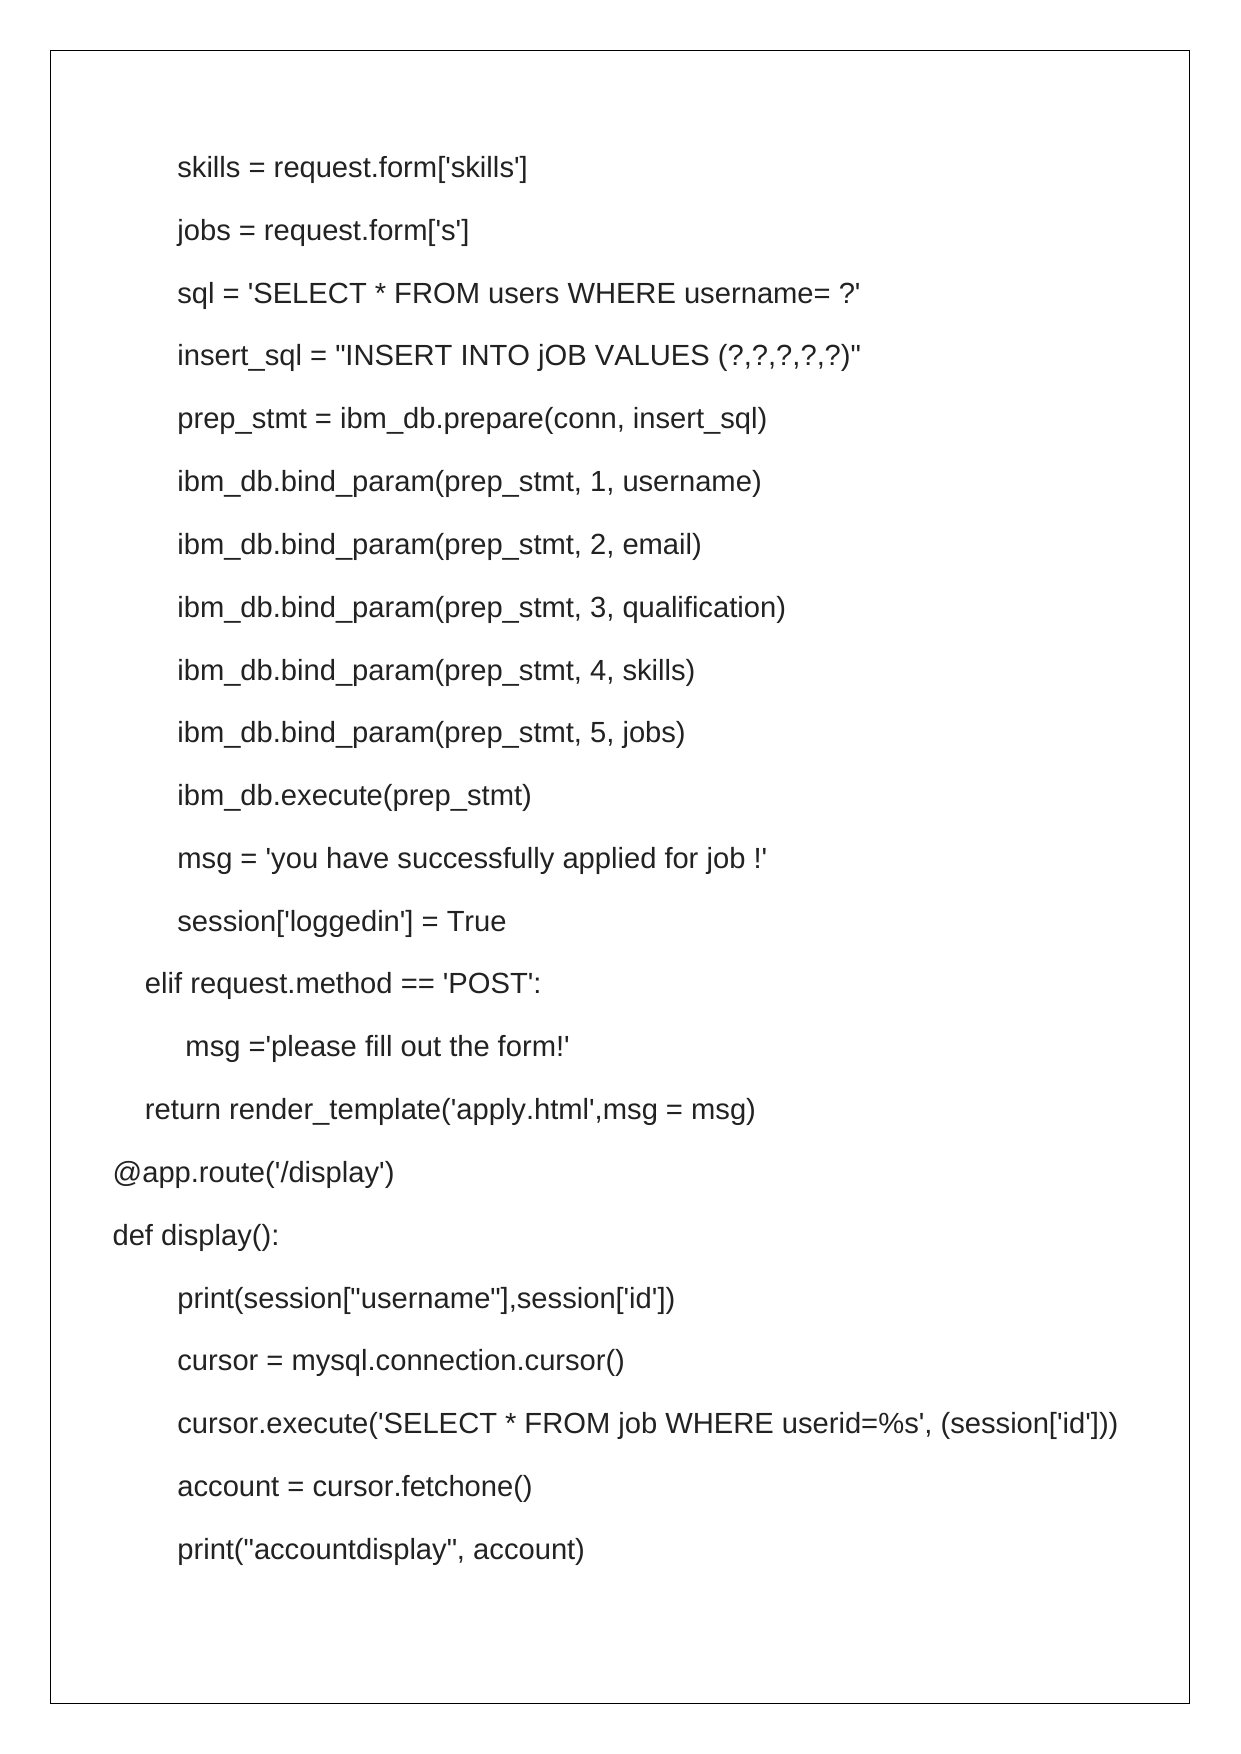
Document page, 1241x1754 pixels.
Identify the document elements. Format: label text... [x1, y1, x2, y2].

text ibm_db.bind_param(prep_stmt, 4, skills) [112, 652, 1128, 686]
text @app.route('/display') [112, 1155, 1128, 1188]
text ibm_db.bind_param(prep_stmt, 5, jobs) [112, 715, 1128, 749]
text return render_template('apply.html',msg = msg) [112, 1092, 1128, 1126]
text ibm_db.bind_param(prep_stmt, 1, username) [112, 464, 1128, 498]
text insert_sql = "INSERT INTO jOB VALUES (?,?,?,?,?)" [112, 338, 1128, 372]
text cursor.execute('SELECT * FROM job WHERE userid=%s', (session['id'])) [112, 1406, 1128, 1440]
text msg = 'you have successfully applied for job !' [112, 841, 1128, 874]
text ibm_db.bind_param(prep_stmt, 2, email) [112, 527, 1128, 560]
text elif request.method == 'POST': [112, 967, 1128, 1000]
text msg ='please fill out the form!' [112, 1029, 1128, 1063]
text print(session["username"],session['id']) [112, 1281, 1128, 1314]
text ibm_db.execute(prep_stmt) [112, 778, 1128, 812]
text prep_stmt = ibm_db.prepare(conn, insert_sql) [112, 401, 1128, 435]
text print("accountdisplay", account) [112, 1532, 1128, 1565]
text def display(): [112, 1218, 1128, 1251]
text ibm_db.bind_param(prep_stmt, 3, qualification) [112, 590, 1128, 623]
text account = cursor.fetchone() [112, 1469, 1128, 1503]
text cursor = mysql.connection.cursor() [112, 1343, 1128, 1377]
text session['loggedin'] = True [112, 904, 1128, 937]
text sql = 'SELECT * FROM users WHERE username= ?' [112, 276, 1128, 309]
text jobs = request.form['s'] [112, 213, 1128, 246]
text skills = request.form['skills'] [112, 150, 1128, 183]
